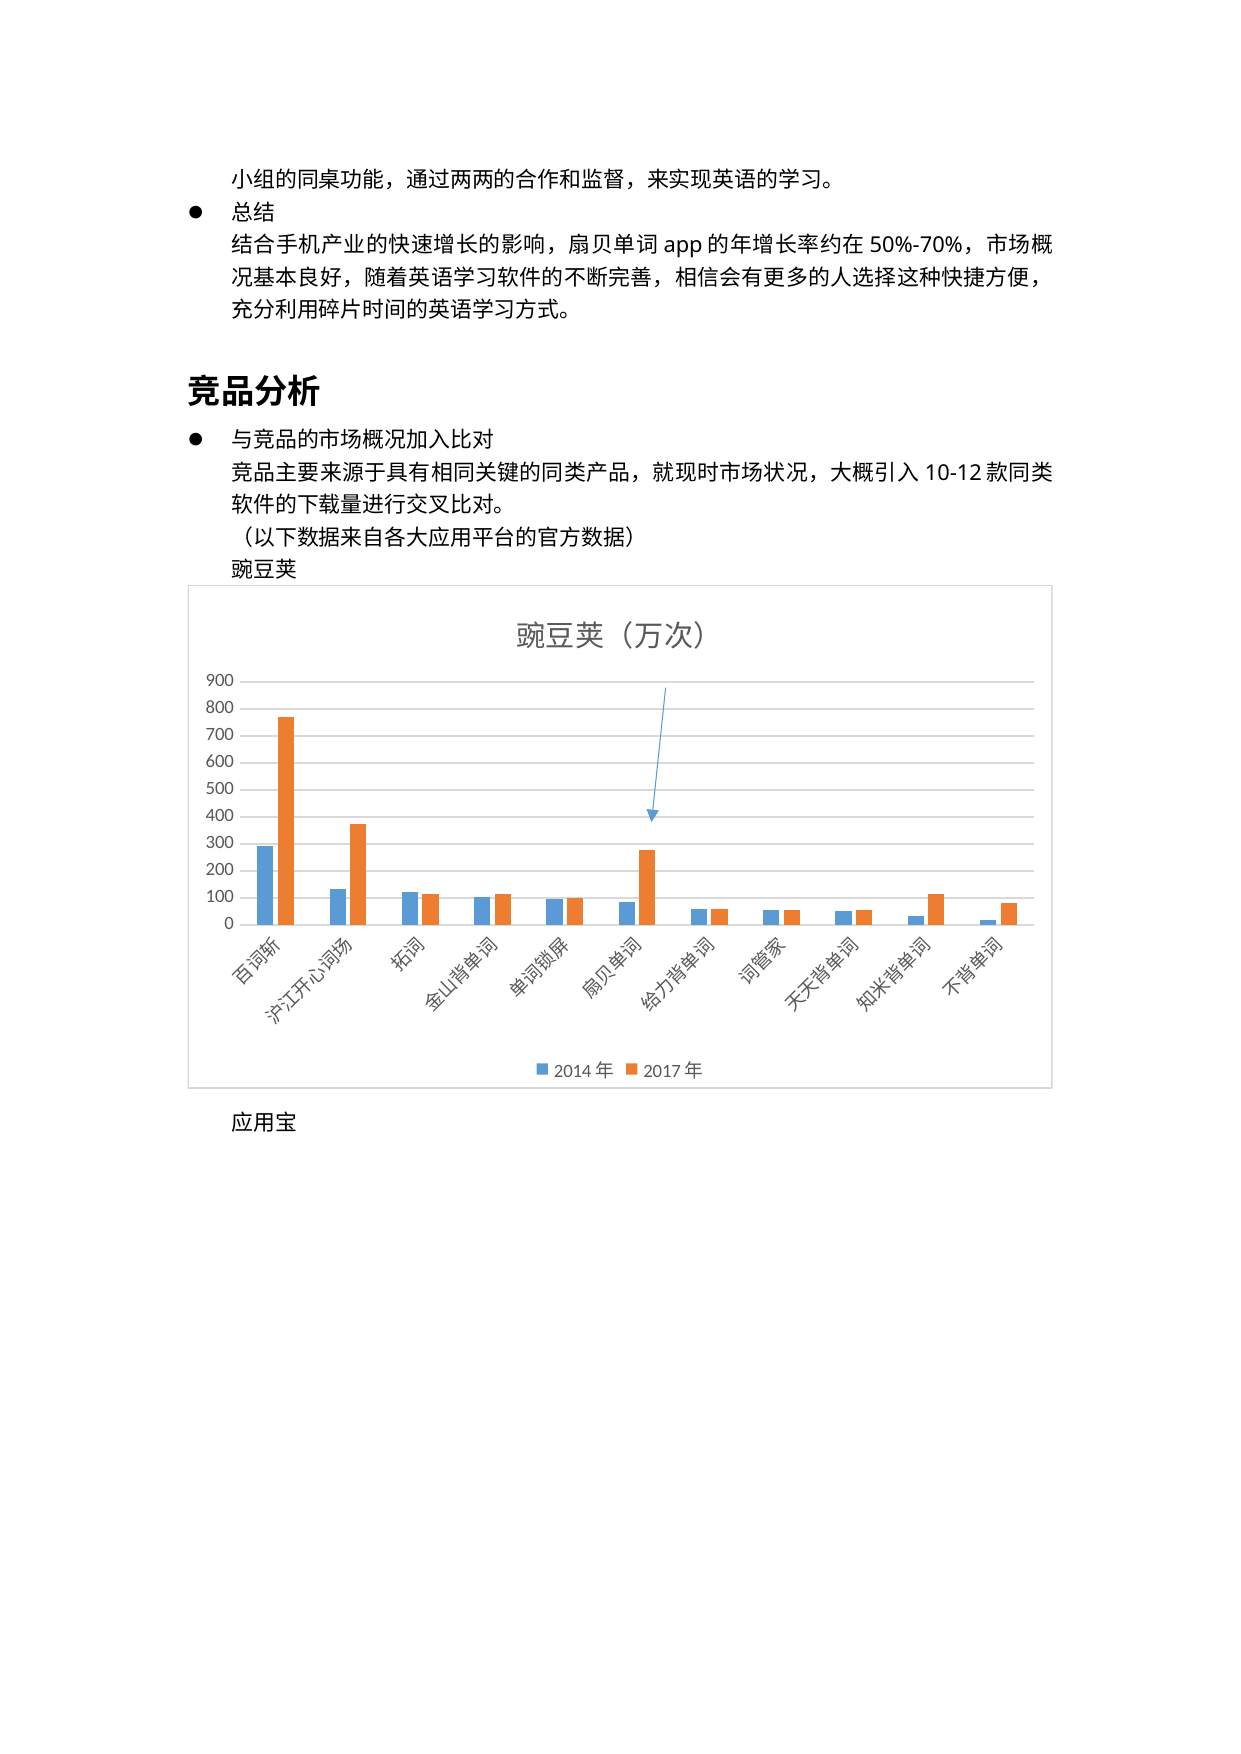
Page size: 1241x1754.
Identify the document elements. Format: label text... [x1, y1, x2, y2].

text 结合手机产业的快速增长的影响，扇贝单词app的年增长率约在50%-70%，市场概况基本良好，随着英语学习软件的不断完善，相信会有更多的人选择这种快捷方便，充分利用碎片时间的英语学习方式。 [231, 227, 1053, 324]
list 与竞品的市场概况加入比对 [187, 422, 1053, 454]
text 竞品分析 [187, 357, 1053, 422]
text 应用宝 [231, 1104, 1053, 1137]
text 豌豆荚 [231, 552, 1053, 584]
text 竞品主要来源于具有相同关键的同类产品，就现时市场状况，大概引入10-12款同类软件的下载量进行交叉比对。 [231, 454, 1053, 519]
text （以下数据来自各大应用平台的官方数据） [231, 519, 1053, 552]
list 总结 [187, 194, 1053, 227]
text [231, 162, 1053, 194]
